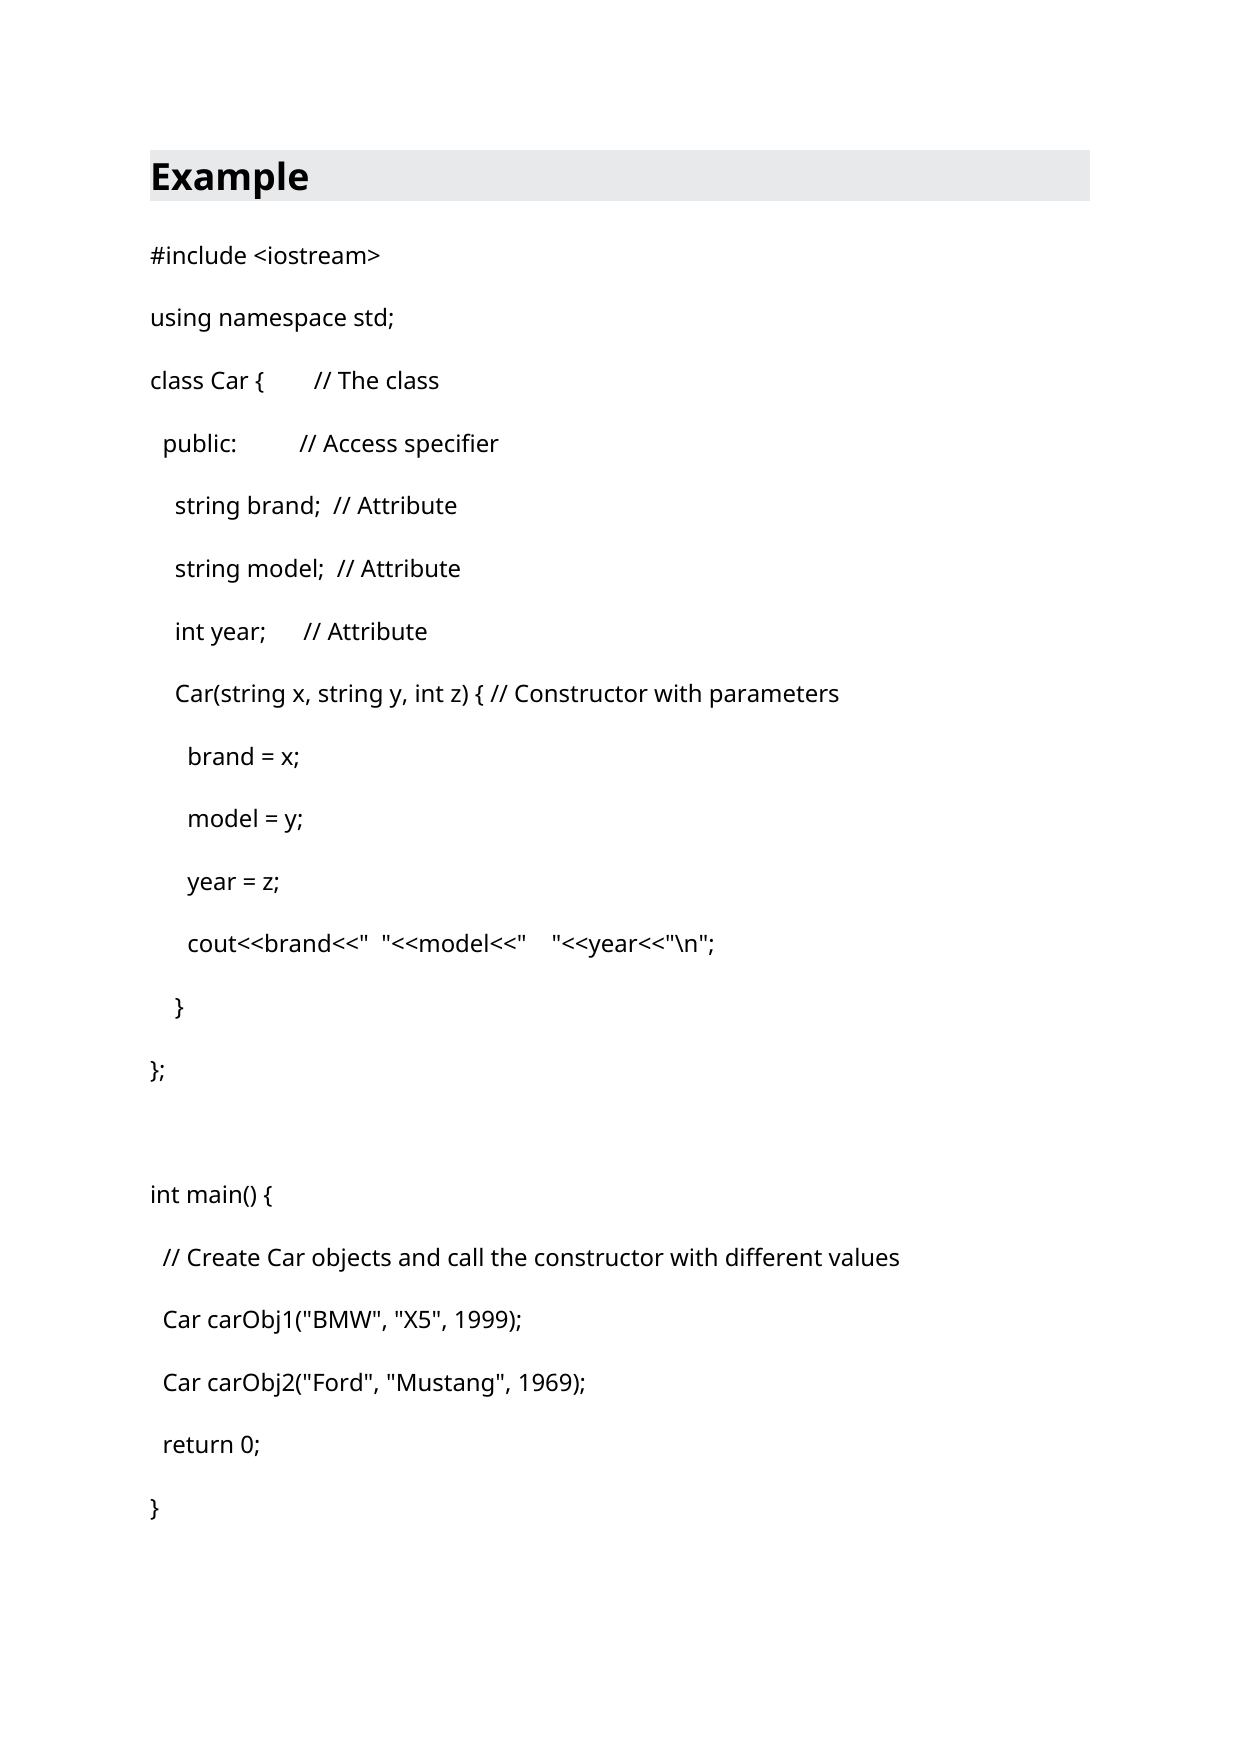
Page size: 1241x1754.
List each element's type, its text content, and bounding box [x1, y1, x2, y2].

text // Create Car objects and call the constructor with different values [150, 1240, 1090, 1273]
text int main() { [150, 1178, 1090, 1210]
text string brand; // Attribute [150, 489, 1090, 522]
text public: // Access specifier [150, 426, 1090, 459]
text year = z; [150, 865, 1090, 897]
text } [150, 1491, 1090, 1523]
text Car carObj2("Ford", "Mustang", 1969); [150, 1366, 1090, 1398]
text string model; // Attribute [150, 552, 1090, 584]
text model = y; [150, 802, 1090, 835]
text cout<<brand<<" "<<model<<" "<<year<<"\n"; [150, 927, 1090, 960]
text return 0; [150, 1428, 1090, 1461]
text #include <iostream> [150, 239, 1090, 271]
text } [150, 990, 1090, 1022]
text Car(string x, string y, int z) { // Constructor with parameters [150, 677, 1090, 709]
text int year; // Attribute [150, 614, 1090, 647]
text }; [150, 1052, 1090, 1085]
text brand = x; [150, 739, 1090, 772]
text using namespace std; [150, 301, 1090, 334]
subtitle Example [150, 150, 1090, 201]
text Car carObj1("BMW", "X5", 1999); [150, 1303, 1090, 1336]
text class Car { // The class [150, 364, 1090, 396]
